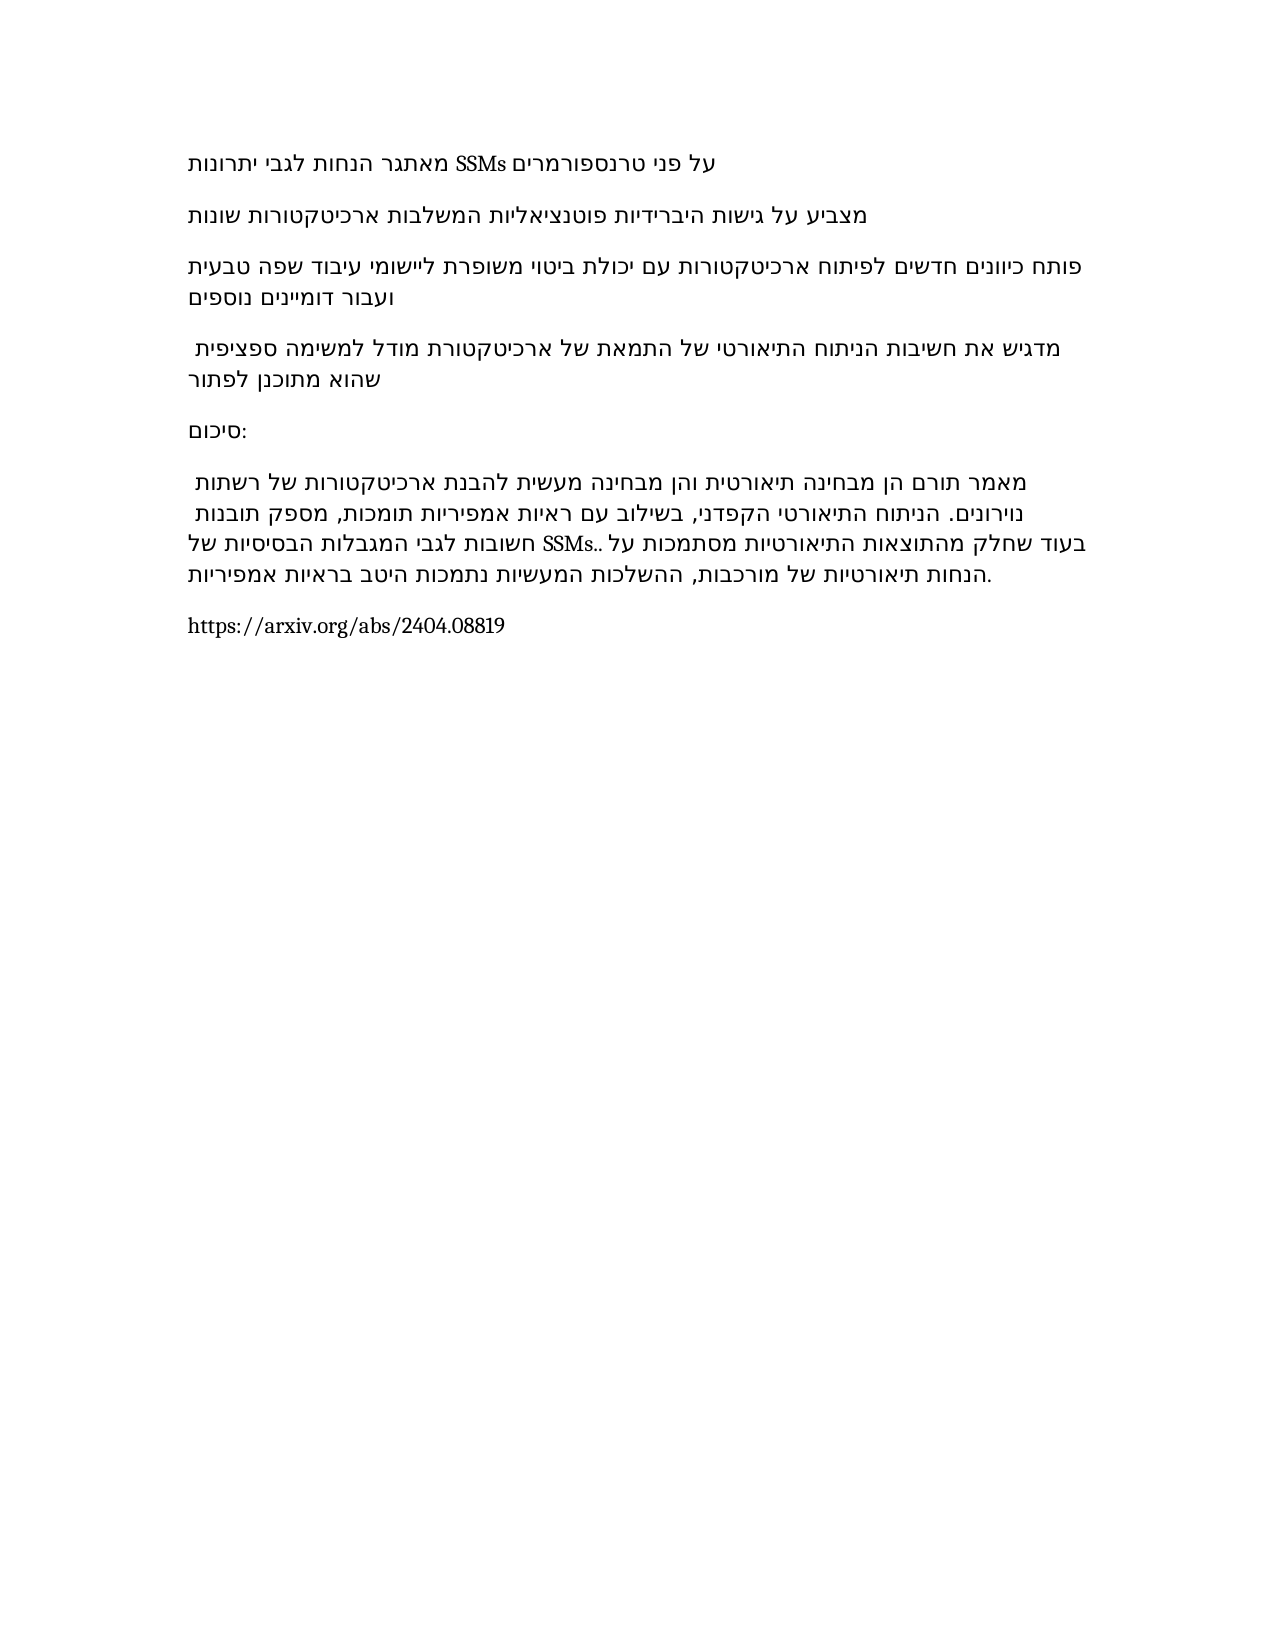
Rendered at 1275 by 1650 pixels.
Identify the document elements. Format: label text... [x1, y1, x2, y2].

text מדגיש את חשיבות הניתוח התיאורטי של התמאת של ארכיטקטורת מודל למשימה ספציפית שהוא מתוכנן לפתור [187, 335, 1087, 393]
text מאתגר הנחות לגבי יתרונות SSMs על פני טרנספורמרים [187, 150, 1087, 177]
text סיכום: [187, 417, 1087, 444]
text https://arxiv.org/abs/2404.08819 [187, 613, 1087, 639]
text מאמר תורם הן מבחינה תיאורטית והן מבחינה מעשית להבנת ארכיטקטורות של רשתות נוירונים. הניתוח התיאורטי הקפדני, בשילוב עם ראיות אמפיריות תומכות, מספק תובנות חשובות לגבי המגבלות הבסיסיות של SSMs.. בעוד שחלק מהתוצאות התיאורטיות מסתמכות על הנחות תיאורטיות של מורכבות, ההשלכות המעשיות נתמכות היטב בראיות אמפיריות. [187, 469, 1087, 588]
text מצביע על גישות היברידיות פוטנציאליות המשלבות ארכיטקטורות שונות [187, 202, 1087, 228]
text פותח כיוונים חדשים לפיתוח ארכיטקטורות עם יכולת ביטוי משופרת ליישומי עיבוד שפה טבעית ועבור דומיינים נוספים [187, 253, 1087, 311]
